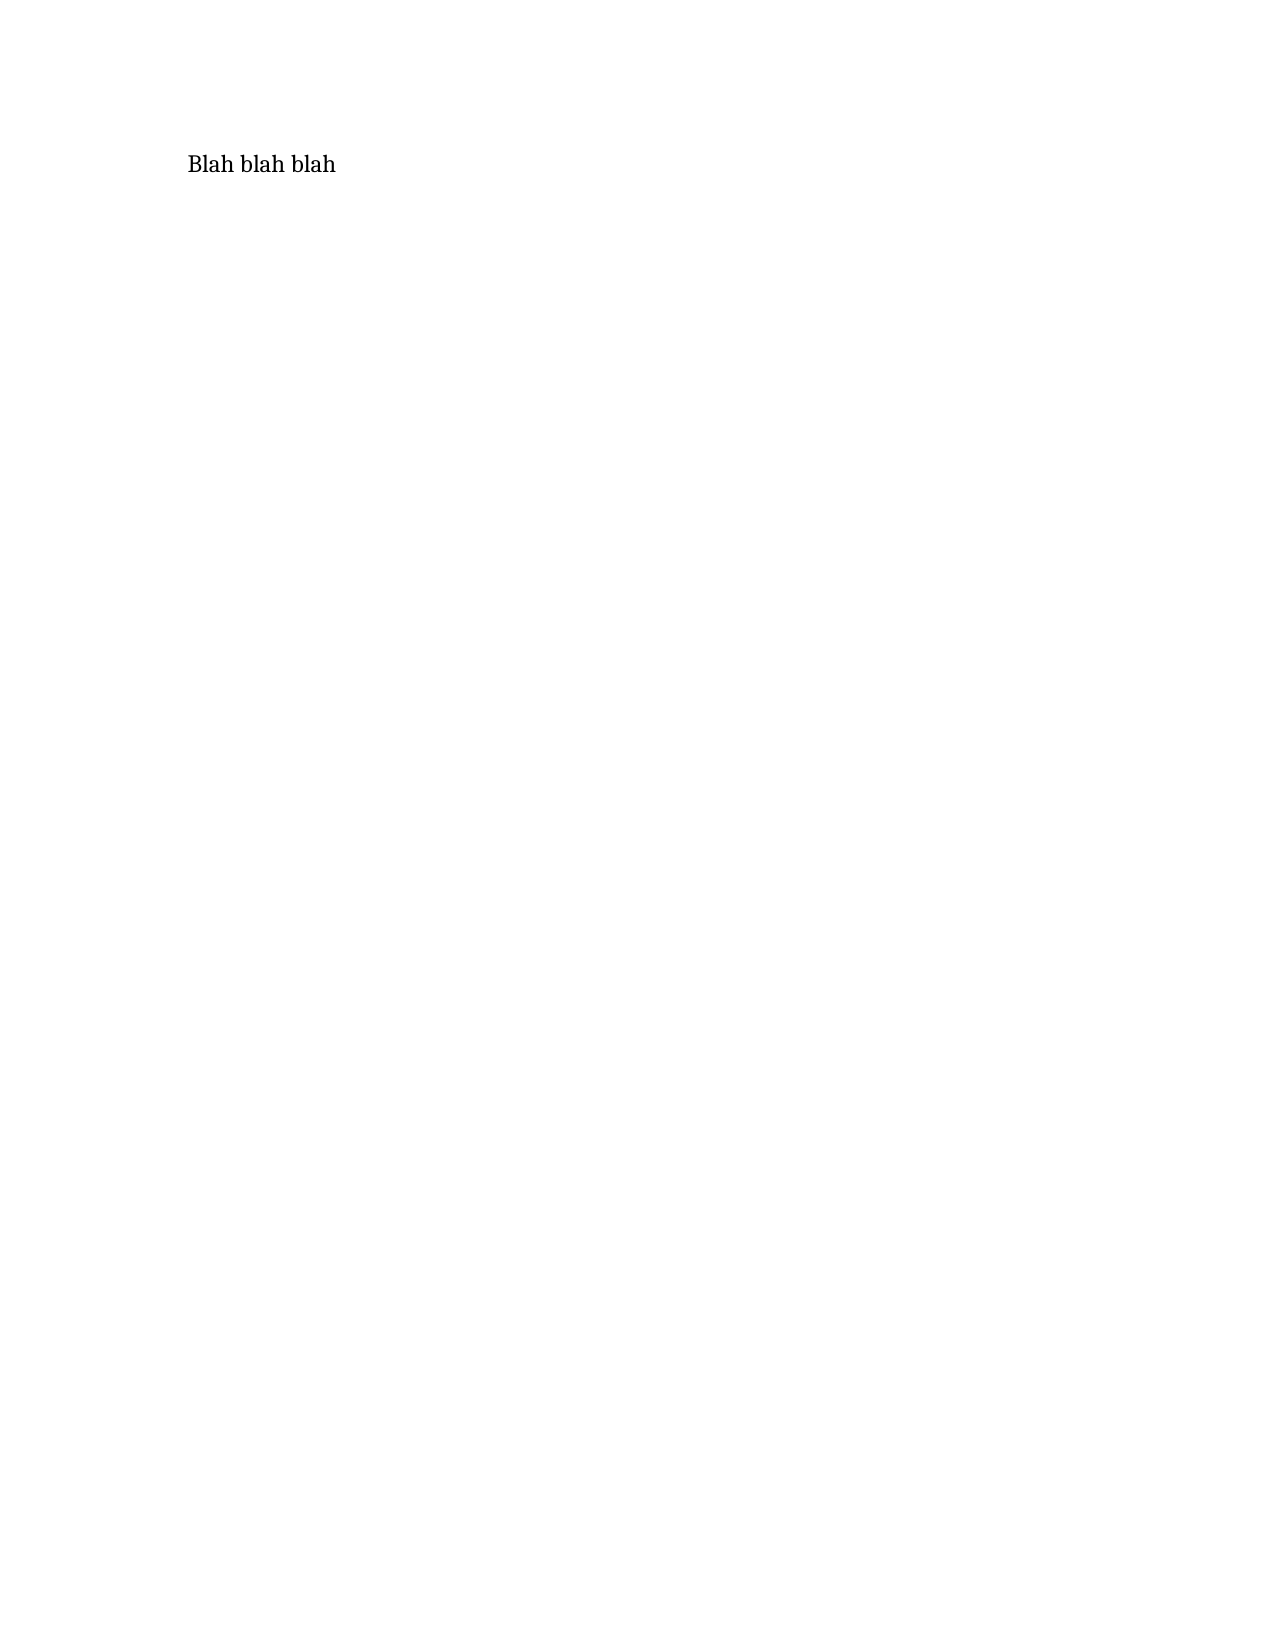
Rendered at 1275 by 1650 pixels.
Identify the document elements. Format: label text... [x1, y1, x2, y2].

text Blah blah blah [187, 150, 1087, 179]
